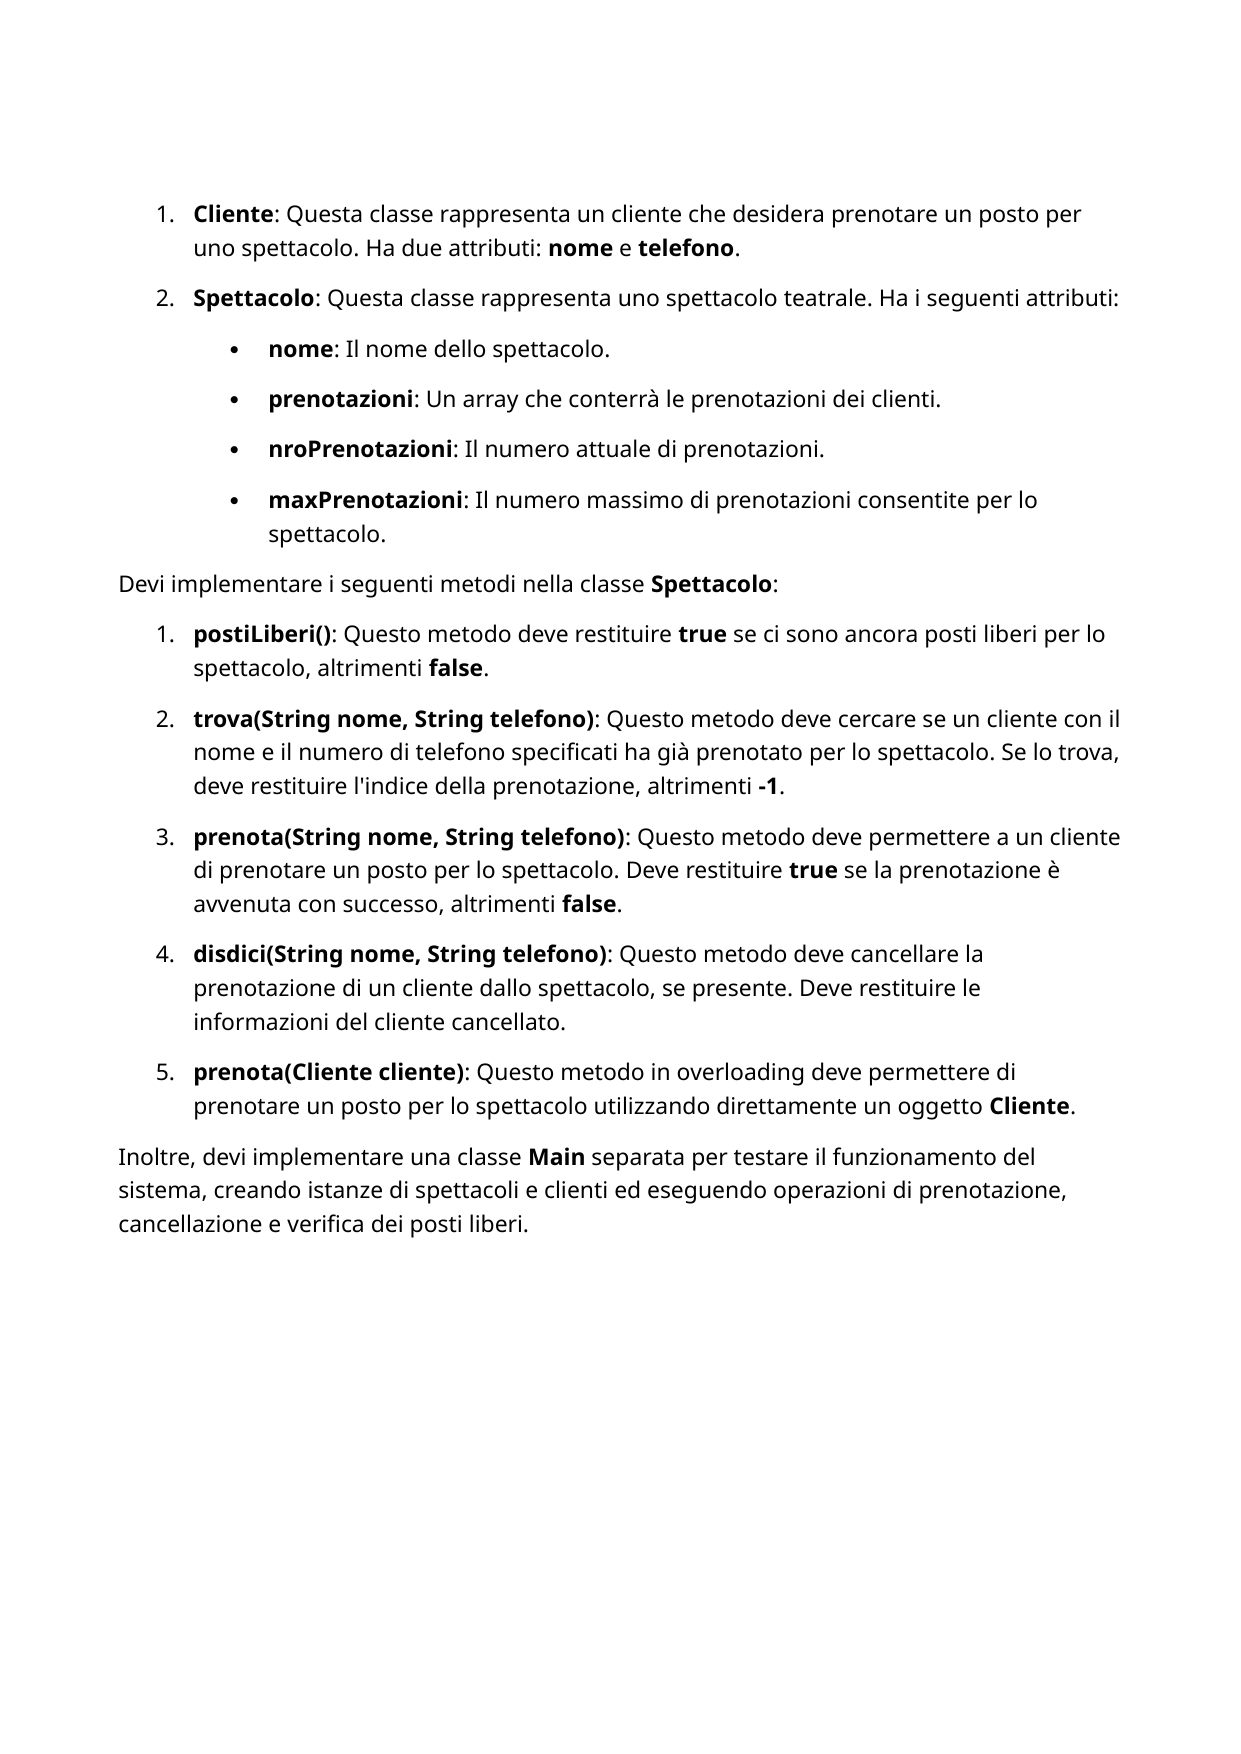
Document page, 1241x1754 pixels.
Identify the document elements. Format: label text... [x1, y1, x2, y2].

list Cliente: Questa classe rappresenta un cliente che desidera prenotare un posto per uno spettacolo. Ha due attributi: nome e telefono. [156, 198, 1122, 263]
list disdici(String nome, String telefono): Questo metodo deve cancellare la prenotazione di un cliente dallo spettacolo, se presente. Deve restituire le informazioni del cliente cancellato. [156, 938, 1122, 1037]
text Inoltre, devi implementare una classe Main separata per testare il funzionamento del sistema, creando istanze di spettacoli e clienti ed eseguendo operazioni di prenotazione, cancellazione e verifica dei posti liberi. [118, 1141, 1122, 1239]
list Spettacolo: Questa classe rappresenta uno spettacolo teatrale. Ha i seguenti attributi: [156, 282, 1122, 313]
list nroPrenotazioni: Il numero attuale di prenotazioni. [231, 433, 1122, 465]
list prenota(Cliente cliente): Questo metodo in overloading deve permettere di prenotare un posto per lo spettacolo utilizzando direttamente un oggetto Cliente. [156, 1056, 1122, 1121]
list prenota(String nome, String telefono): Questo metodo deve permettere a un cliente di prenotare un posto per lo spettacolo. Deve restituire true se la prenotazione è avvenuta con successo, altrimenti false. [156, 821, 1122, 919]
text Devi implementare i seguenti metodi nella classe Spettacolo: [118, 568, 1122, 599]
list trova(String nome, String telefono): Questo metodo deve cercare se un cliente con il nome e il numero di telefono specificati ha già prenotato per lo spettacolo. Se lo trova, deve restituire l'indice della prenotazione, altrimenti -1. [156, 703, 1122, 801]
list postiLiberi(): Questo metodo deve restituire true se ci sono ancora posti liberi per lo spettacolo, altrimenti false. [156, 618, 1122, 683]
list nome: Il nome dello spettacolo. [231, 333, 1122, 364]
list maxPrenotazioni: Il numero massimo di prenotazioni consentite per lo spettacolo. [231, 484, 1122, 549]
list prenotazioni: Un array che conterrà le prenotazioni dei clienti. [231, 383, 1122, 414]
